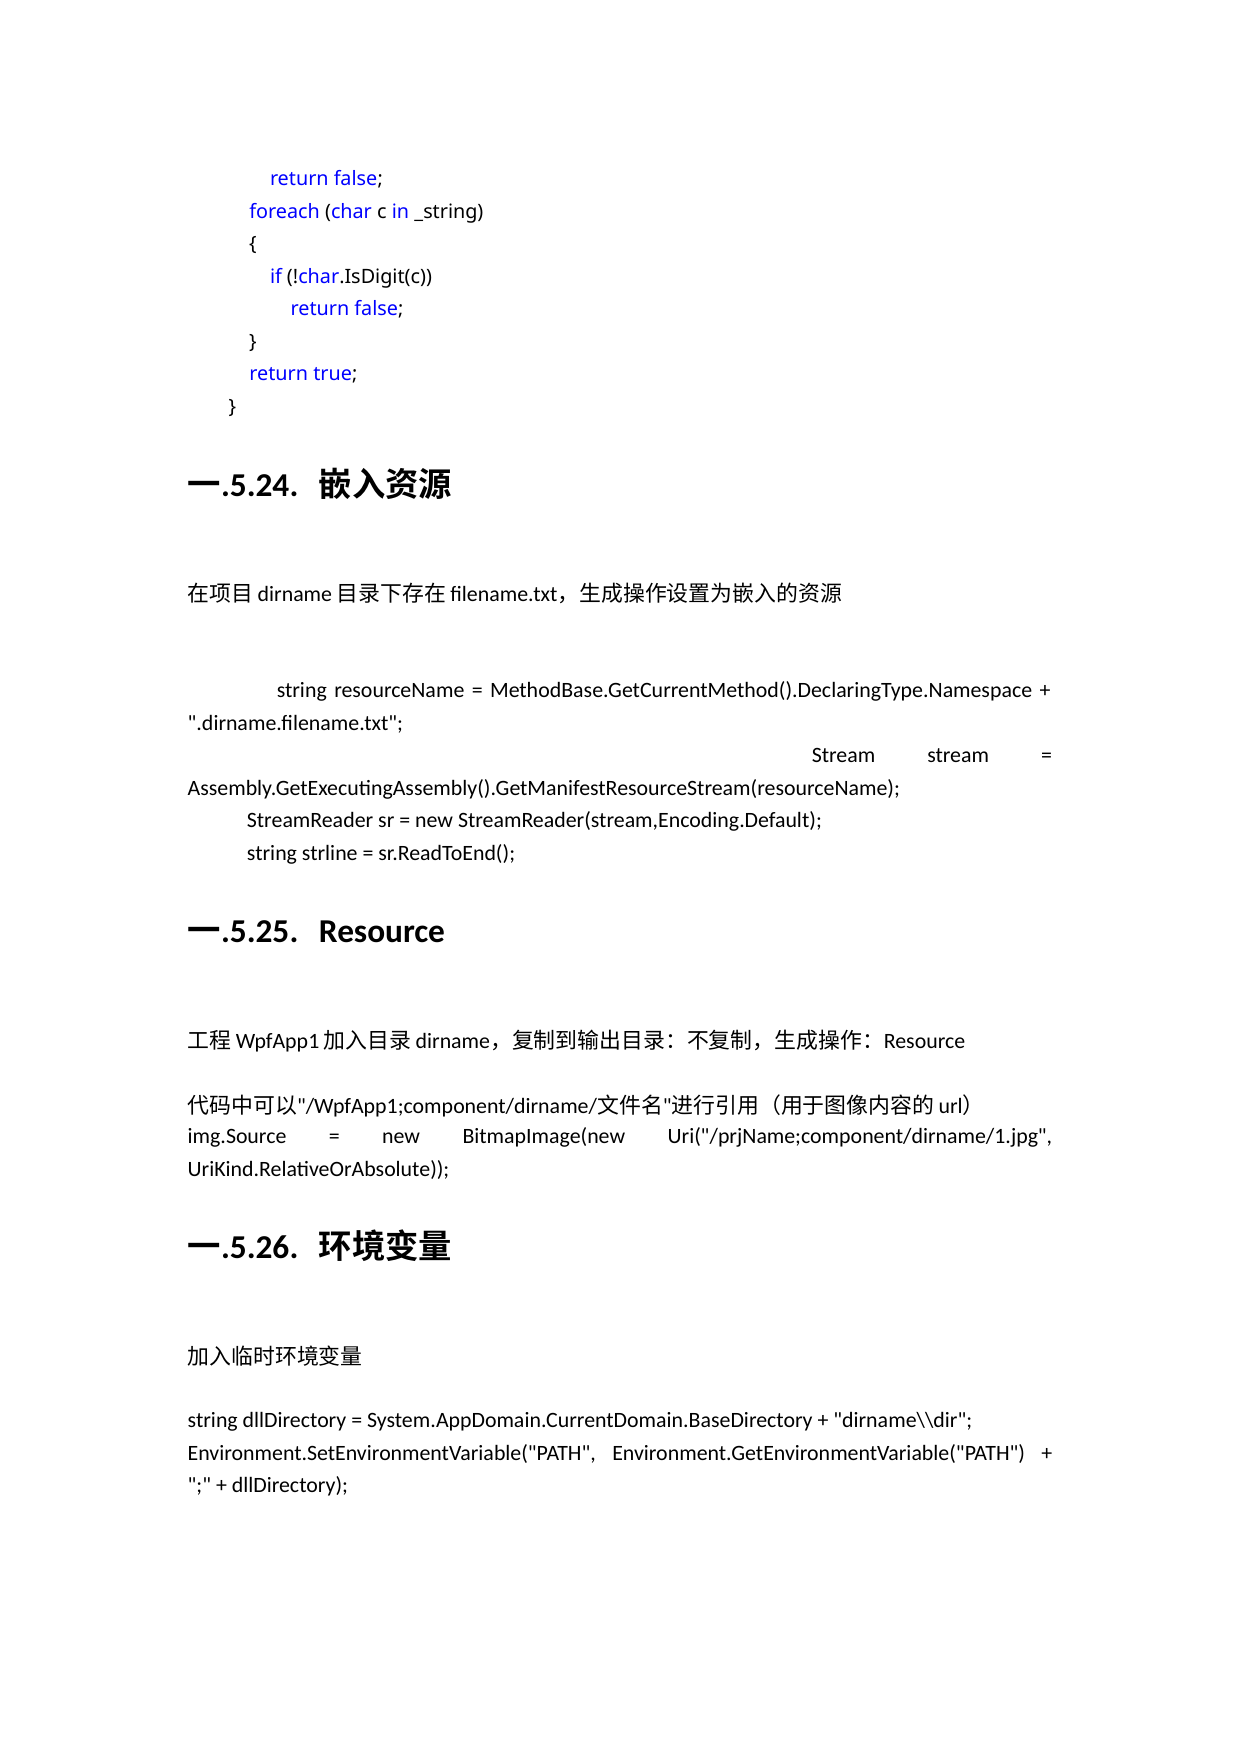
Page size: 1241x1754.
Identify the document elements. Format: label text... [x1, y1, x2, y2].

text 代码中可以"/WpfApp1;component/dirname/文件名"进行引用（用于图像内容的url） [187, 1087, 1053, 1120]
text return true; [187, 357, 1053, 389]
text 在项目dirname目录下存在filename.txt，生成操作设置为嵌入的资源 [187, 576, 1053, 608]
text return false; [187, 292, 1053, 324]
text StreamReader sr = new StreamReader(stream,Encoding.Default); [187, 803, 1053, 836]
subtitle 环境变量 [187, 1212, 1053, 1277]
text 工程WpfApp1加入目录dirname，复制到输出目录：不复制，生成操作：Resource [187, 1022, 1053, 1055]
text string strline = sr.ReadToEnd(); [187, 836, 1053, 868]
text } [187, 324, 1053, 357]
text foreach (char c in _string) [187, 194, 1053, 227]
text if (!char.IsDigit(c)) [187, 259, 1053, 292]
text string resourceName = MethodBase.GetCurrentMethod().DeclaringType.Namespace + ".dirname.filename.txt"; [187, 673, 1053, 738]
subtitle 嵌入资源 [187, 449, 1053, 514]
text Stream stream = Assembly.GetExecutingAssembly().GetManifestResourceStream(resourceName); [187, 738, 1053, 803]
text } [187, 389, 1053, 422]
text img.Source = new BitmapImage(new Uri("/prjName;component/dirname/1.jpg", UriKind.RelativeOrAbsolute)); [187, 1120, 1053, 1185]
text return false; [187, 162, 1053, 194]
text 加入临时环境变量 [187, 1338, 1053, 1371]
text { [187, 227, 1053, 259]
text Environment.SetEnvironmentVariable("PATH", Environment.GetEnvironmentVariable("PATH") + ";" + dllDirectory); [187, 1436, 1053, 1501]
text string dllDirectory = System.AppDomain.CurrentDomain.BaseDirectory + "dirname\\dir"; [187, 1403, 1053, 1436]
subtitle Resource [187, 895, 1053, 960]
